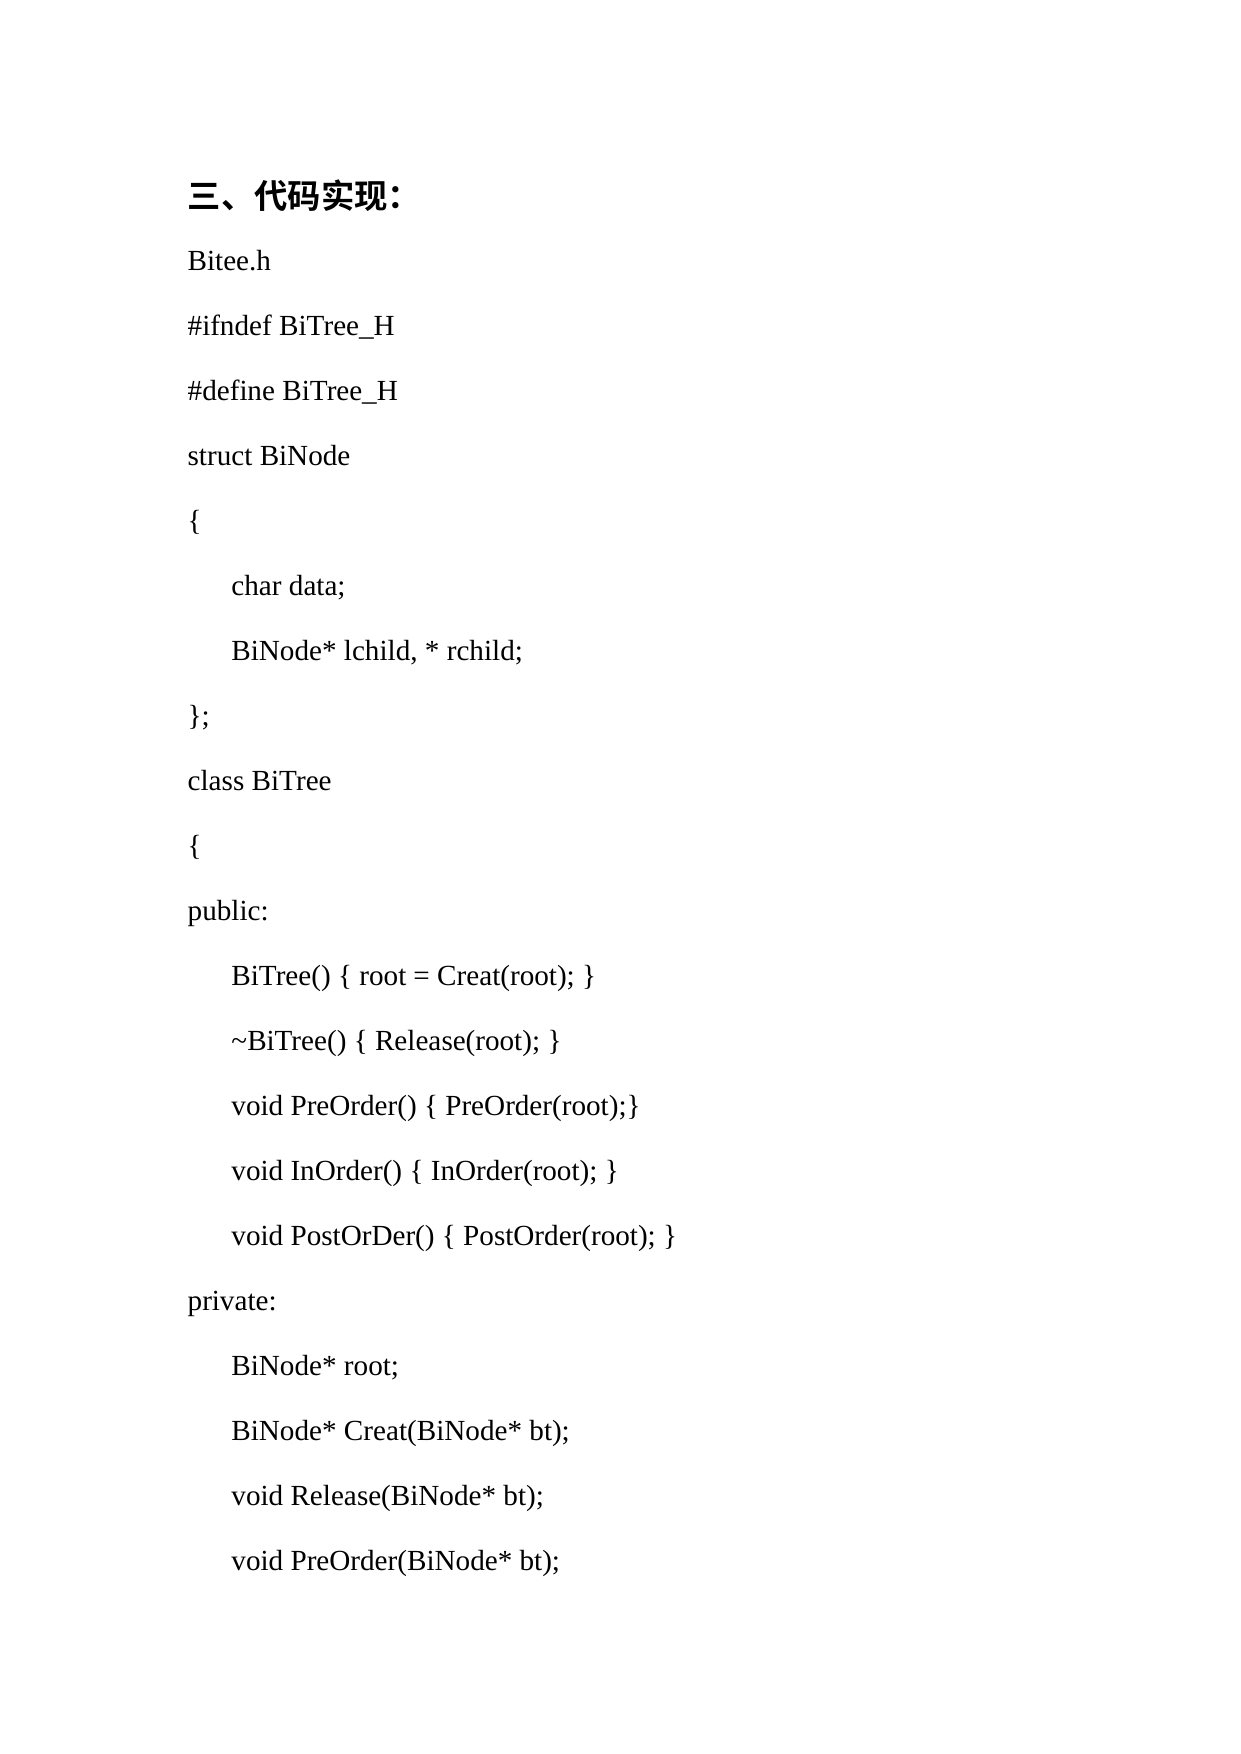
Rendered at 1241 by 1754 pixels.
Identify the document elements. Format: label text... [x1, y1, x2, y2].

text void PreOrder() { PreOrder(root);} [187, 1072, 1053, 1137]
text BiNode* root; [187, 1332, 1053, 1397]
text private: [187, 1267, 1053, 1332]
text BiNode* Creat(BiNode* bt); [187, 1397, 1053, 1462]
text Bitee.h [187, 227, 1053, 292]
text { [187, 487, 1053, 552]
text { [187, 812, 1053, 877]
text #define BiTree_H [187, 357, 1053, 422]
text }; [187, 682, 1053, 747]
text ~BiTree() { Release(root); } [187, 1007, 1053, 1072]
text void Release(BiNode* bt); [187, 1462, 1053, 1527]
text 三、代码实现： [187, 162, 1053, 227]
text public: [187, 877, 1053, 942]
text class BiTree [187, 747, 1053, 812]
text BiNode* lchild, * rchild; [187, 617, 1053, 682]
text struct BiNode [187, 422, 1053, 487]
text void PreOrder(BiNode* bt); [187, 1527, 1053, 1592]
text void InOrder() { InOrder(root); } [187, 1137, 1053, 1202]
text #ifndef BiTree_H [187, 292, 1053, 357]
text char data; [187, 552, 1053, 617]
text void PostOrDer() { PostOrder(root); } [187, 1202, 1053, 1267]
text BiTree() { root = Creat(root); } [187, 942, 1053, 1007]
